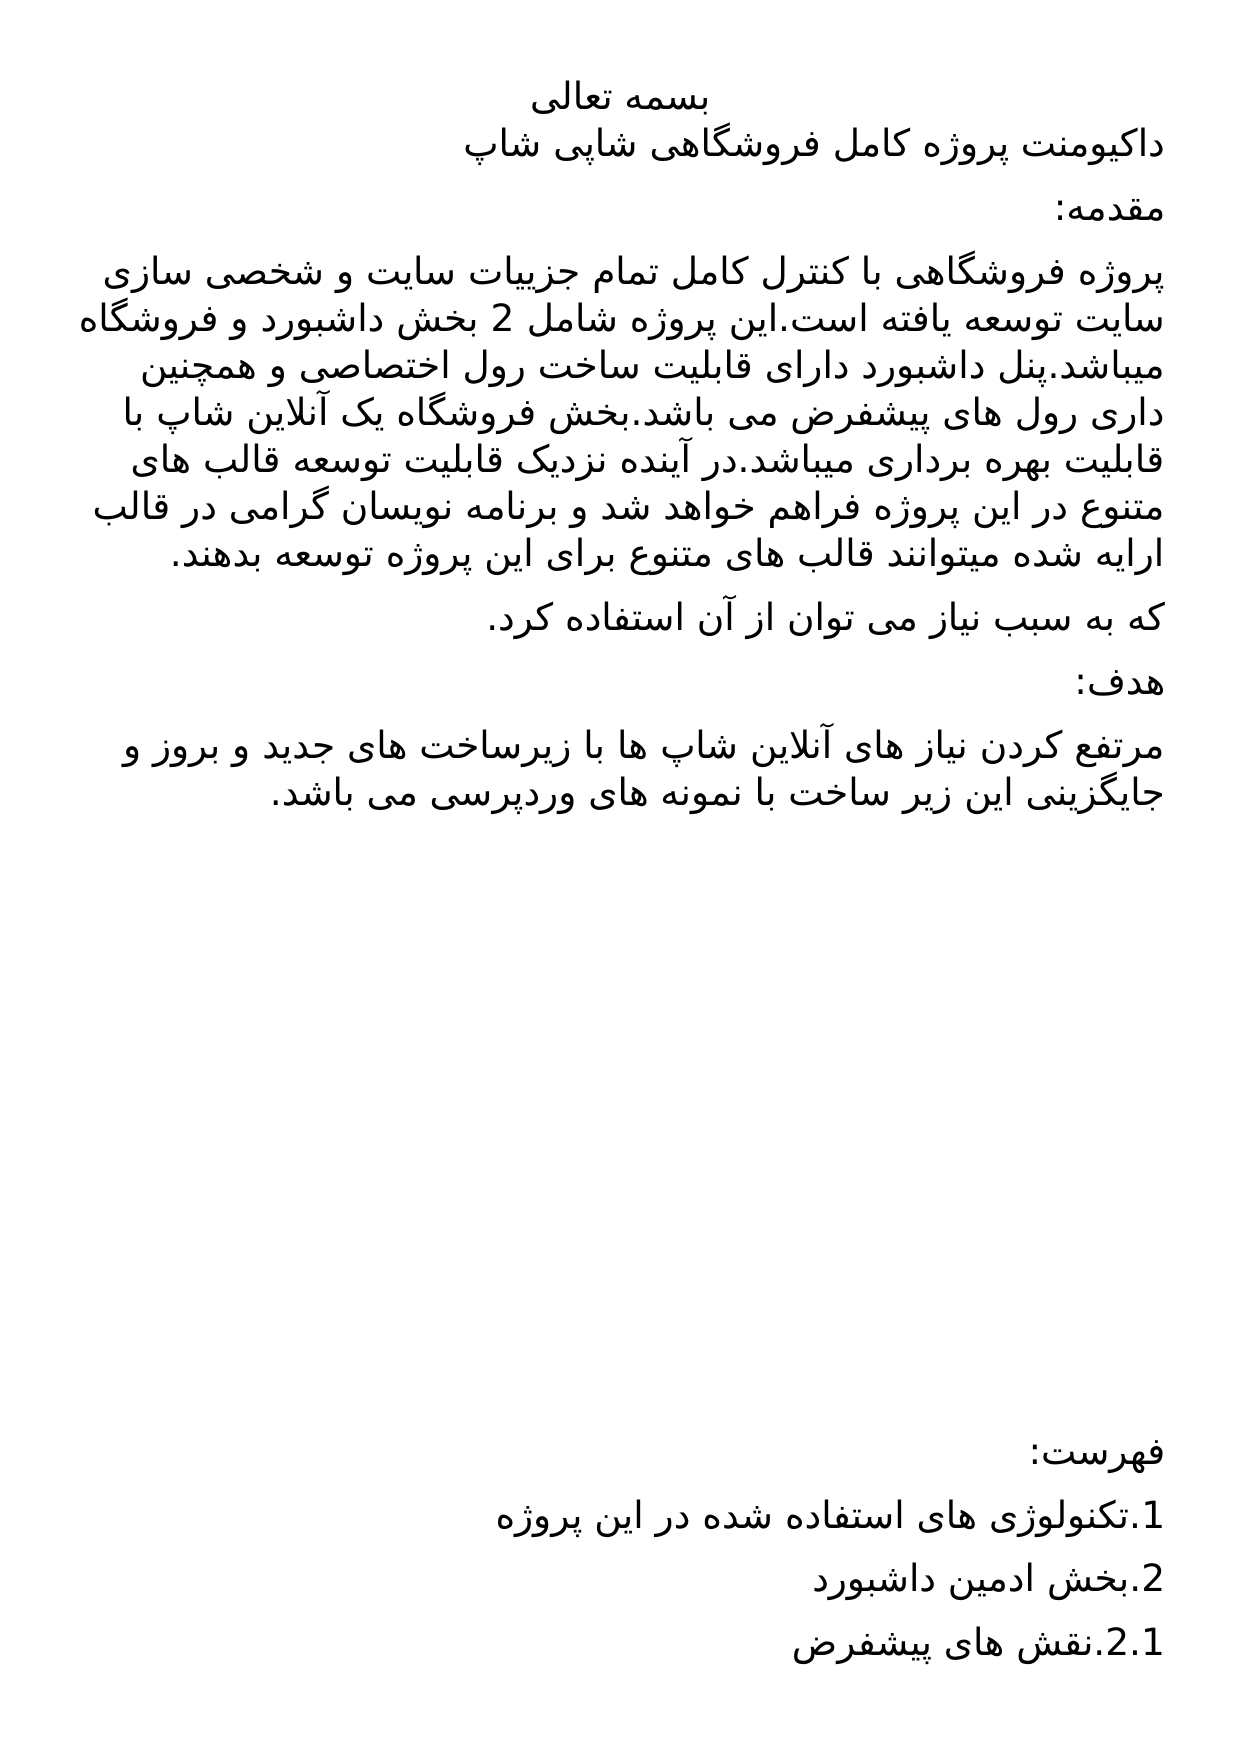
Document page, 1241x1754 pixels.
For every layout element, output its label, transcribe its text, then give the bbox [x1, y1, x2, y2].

text مقدمه: [75, 186, 1165, 229]
text مرتفع کردن نیاز های آنلاین شاپ ها با زیرساخت های جدید و بروز و جایگزینی این زیر ساخت با نمونه های وردپرسی می باشد. [75, 723, 1165, 814]
text داکیومنت پروژه کامل فروشگاهی شاپی شاپ [75, 122, 1165, 166]
text پروژه فروشگاهی با کنترل کامل تمام جزییات سایت و شخصی سازی سایت توسعه یافته است.این پروژه شامل 2 بخش داشبورد و فروشگاه میباشد.پنل داشبورد دارای قابلیت ساخت رول اختصاصی و همچنین داری رول های پیشفرض می باشد.بخش فروشگاه یک آنلاین شاپ با قابلیت بهره برداری میباشد.در آینده نزدیک قابلیت توسعه قالب های متنوع در این پروژه فراهم خواهد شد و برنامه نویسان گرامی در قالب ارایه شده میتوانند قالب های متنوع برای این پروژه توسعه بدهند. [75, 249, 1165, 576]
text بسمه تعالی [75, 75, 1165, 119]
text فهرست: [75, 1429, 1165, 1473]
text هدف: [75, 659, 1165, 703]
text که به سبب نیاز می توان از آن استفاده کرد. [75, 596, 1165, 639]
text 2.بخش ادمین داشبورد [75, 1557, 1165, 1601]
text 2.1.نقش های پیشفرض [75, 1621, 1165, 1664]
text 1.تکنولوژی های استفاده شده در این پروژه [75, 1493, 1165, 1537]
